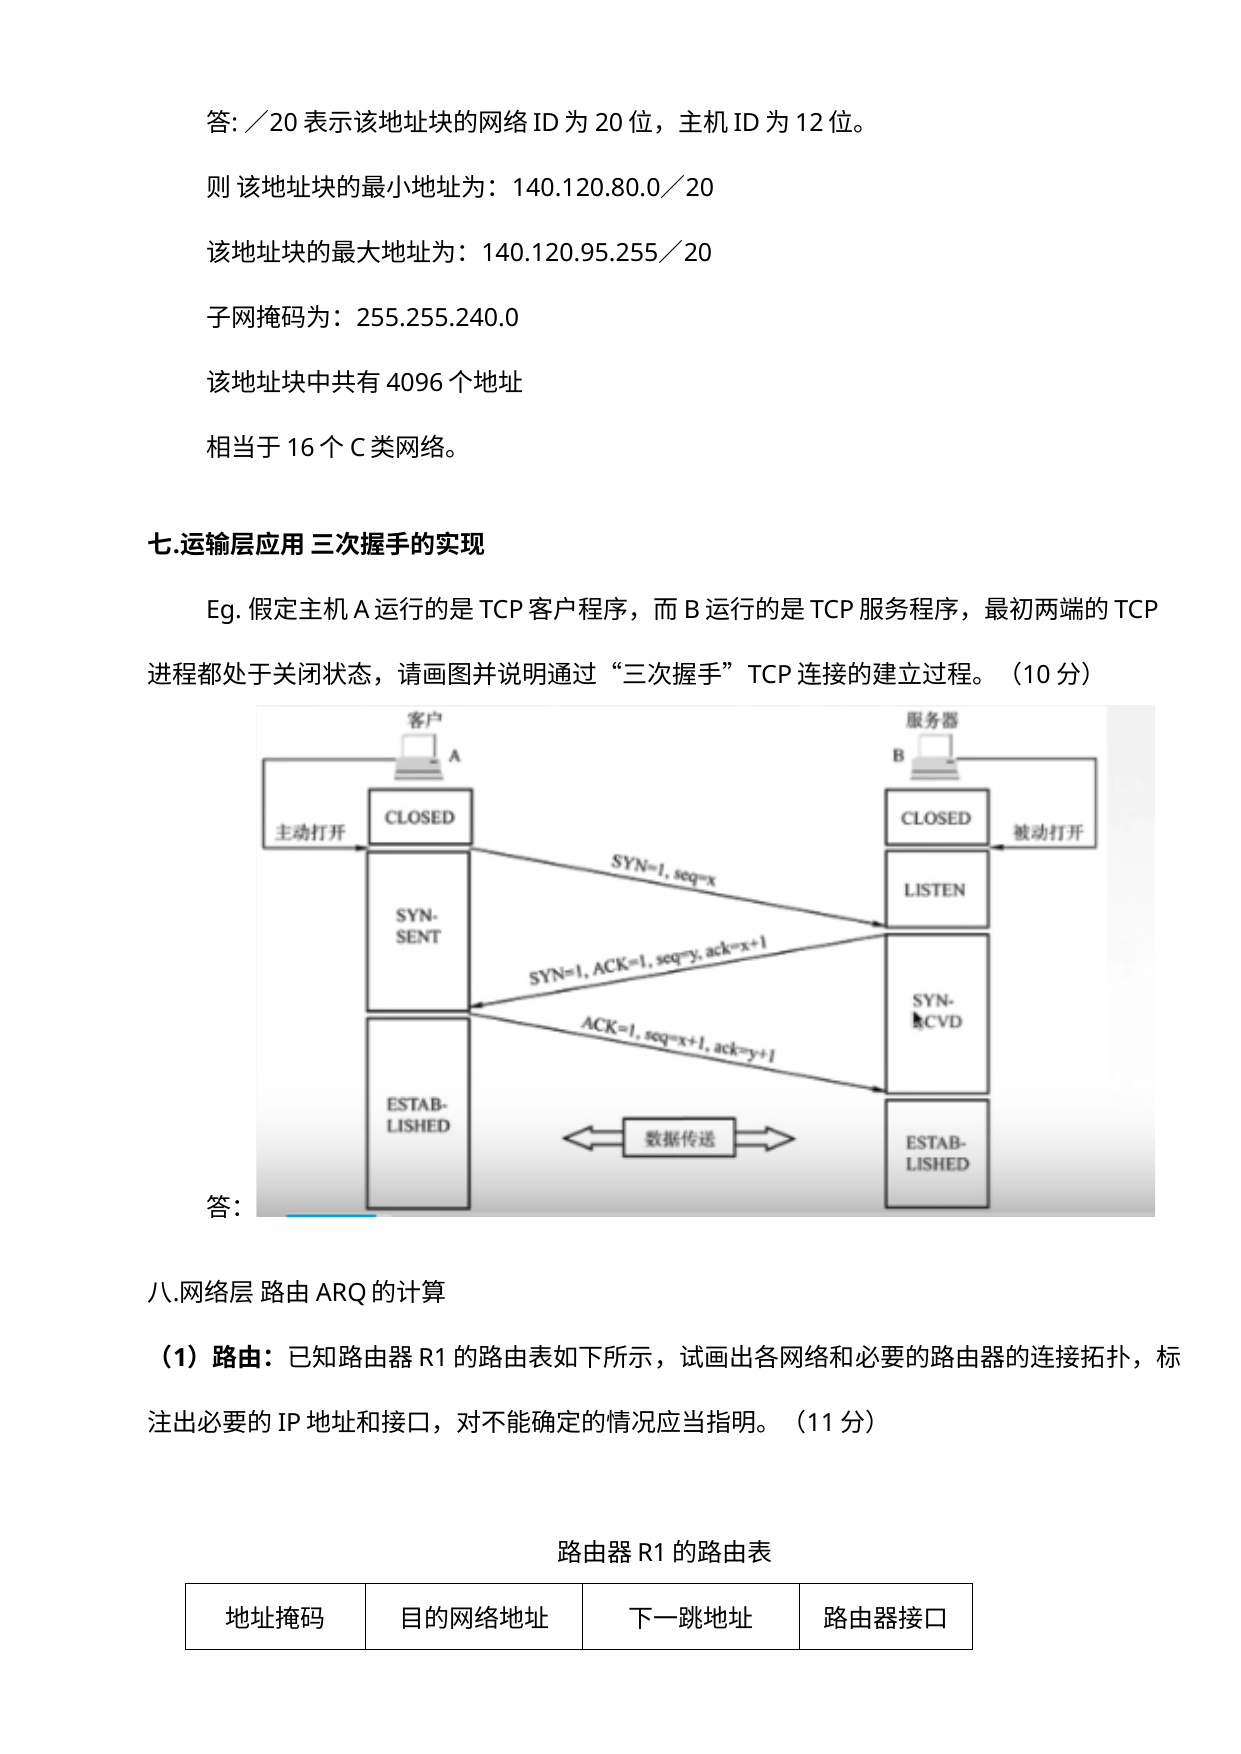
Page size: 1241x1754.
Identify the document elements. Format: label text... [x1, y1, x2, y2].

table_header 下一跳地址 [583, 1584, 799, 1649]
text Eg. 假定主机A运行的是TCP客户程序，而B运行的是TCP服务程序，最初两端的TCP进程都处于关闭状态，请画图并说明通过“三次握手”TCP连接的建立过程。（10分） [148, 576, 1181, 706]
text 该地址块的最大地址为：140.120.95.255／20 [148, 218, 1181, 283]
table_header 路由器接口 [800, 1584, 972, 1649]
table_header 目的网络地址 [366, 1584, 582, 1649]
text 则 该地址块的最小地址为：140.120.80.0／20 [148, 153, 1181, 218]
text 答: ／20表示该地址块的网络ID为20位，主机ID为12位。 [148, 88, 1181, 153]
table_header 地址掩码 [186, 1584, 365, 1649]
text （1）路由：已知路由器R1的路由表如下所示，试画出各网络和必要的路由器的连接拓扑，标注出必要的IP地址和接口，对不能确定的情况应当指明。（11分） [148, 1323, 1181, 1453]
text 该地址块中共有4096个地址 [148, 348, 1181, 413]
text 七.运输层应用 三次握手的实现 [148, 511, 1181, 576]
text 子网掩码为：255.255.240.0 [148, 283, 1181, 348]
text 八.网络层 路由 ARQ的计算 [148, 1258, 1181, 1323]
text 相当于16个C类网络。 [148, 413, 1181, 478]
text 路由器R1的路由表 [148, 1518, 1181, 1583]
picture [255, 705, 1156, 1217]
